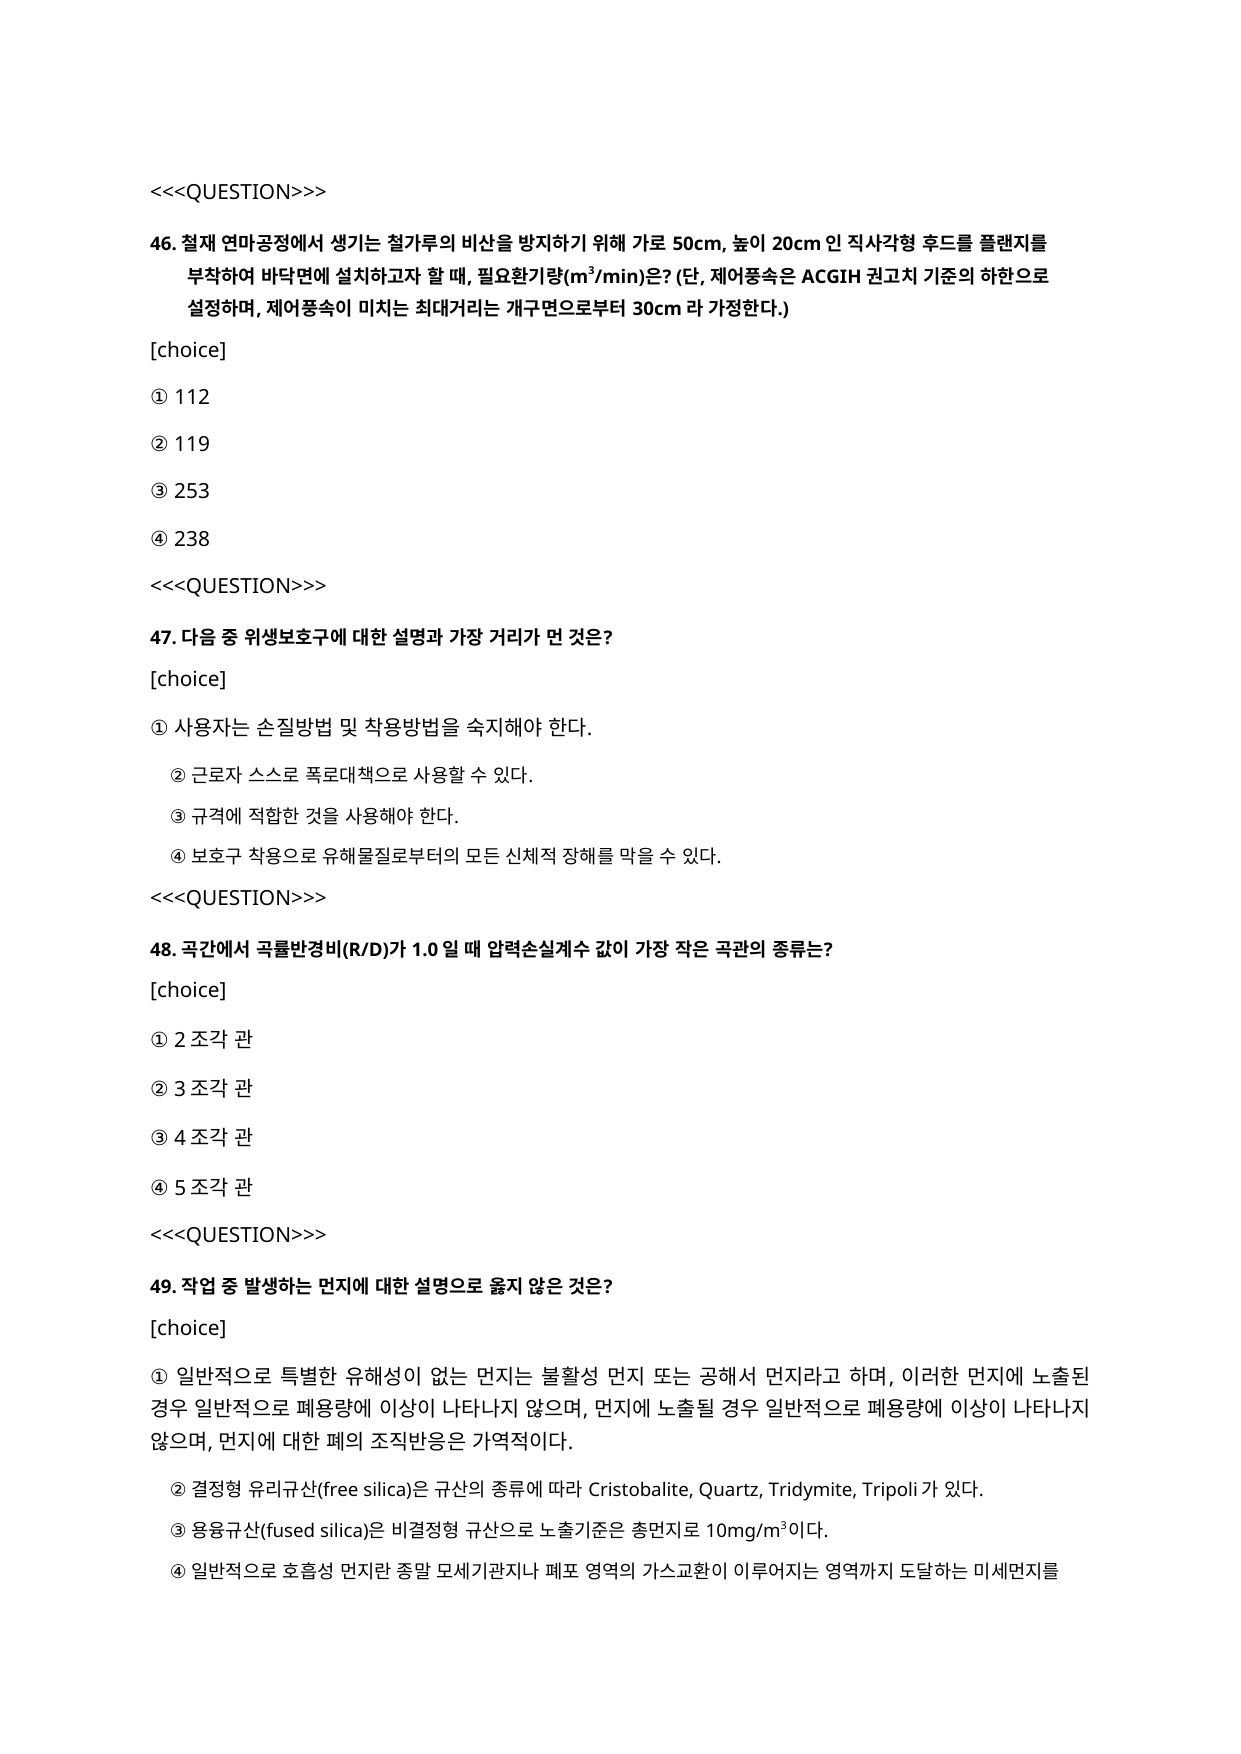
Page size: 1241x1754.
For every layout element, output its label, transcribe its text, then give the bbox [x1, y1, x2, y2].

text ④ 5조각 관 [150, 1171, 1090, 1201]
text ② 3조각 관 [150, 1072, 1090, 1102]
text ① 일반적으로 특별한 유해성이 없는 먼지는 불활성 먼지 또는 공해서 먼지라고 하며, 이러한 먼지에 노출된 경우 일반적으로 폐용량에 이상이 나타나지 않으며, 먼지에 노출될 경우 일반적으로 폐용량에 이상이 나타나지 않으며, 먼지에 대한 폐의 조직반응은 가역적이다. [150, 1360, 1090, 1456]
text ① 사용자는 손질방법 및 착용방법을 숙지해야 한다. [150, 711, 1090, 741]
text <<<QUESTION>>> [150, 883, 1090, 912]
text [150, 1557, 1090, 1584]
text ④ 보호구 착용으로 유해물질로부터의 모든 신체적 장해를 막을 수 있다. [150, 842, 1090, 869]
text <<<QUESTION>>> [150, 571, 1090, 600]
text ② 근로자 스스로 폭로대책으로 사용할 수 있다. [150, 760, 1090, 787]
text <<<QUESTION>>> [150, 1220, 1090, 1249]
text 49. 작업 중 발생하는 먼지에 대한 설명으로 옳지 않은 것은? [150, 1272, 1090, 1299]
text ④ 238 [150, 524, 1090, 552]
text [choice] [150, 976, 1090, 1004]
text ② 결정형 유리규산(free silica)은 규산의 종류에 따라 Cristobalite, Quartz, Tridymite, Tripoli가 있다. [150, 1475, 1090, 1502]
text 47. 다음 중 위생보호구에 대한 설명과 가장 거리가 먼 것은? [150, 623, 1090, 650]
text ③ 용융규산(fused silica)은 비결정형 규산으로 노출기준은 총먼지로 10mg/m3이다. [150, 1516, 1090, 1543]
text 46. 철재 연마공정에서 생기는 철가루의 비산을 방지하기 위해 가로 50cm, 높이 20cm인 직사각형 후드를 플랜지를 부착하여 바닥면에 설치하고자 할 때, 필요환기량(m3/min)은? (단, 제어풍속은 ACGIH 권고치 기준의 하한으로 설정하며, 제어풍속이 미치는 최대거리는 개구면으로부터 30cm라 가정한다.) [150, 229, 1090, 321]
text [choice] [150, 664, 1090, 692]
text ① 2조각 관 [150, 1023, 1090, 1053]
text ③ 253 [150, 477, 1090, 505]
text <<<QUESTION>>> [150, 177, 1090, 206]
text [choice] [150, 1313, 1090, 1341]
text ② 119 [150, 429, 1090, 458]
text [choice] [150, 335, 1090, 363]
text 48. 곡간에서 곡률반경비(R/D)가 1.0일 때 압력손실계수 값이 가장 작은 곡관의 종류는? [150, 934, 1090, 962]
text ① 112 [150, 382, 1090, 411]
text ③ 규격에 적합한 것을 사용해야 한다. [150, 801, 1090, 828]
text ③ 4조각 관 [150, 1122, 1090, 1152]
